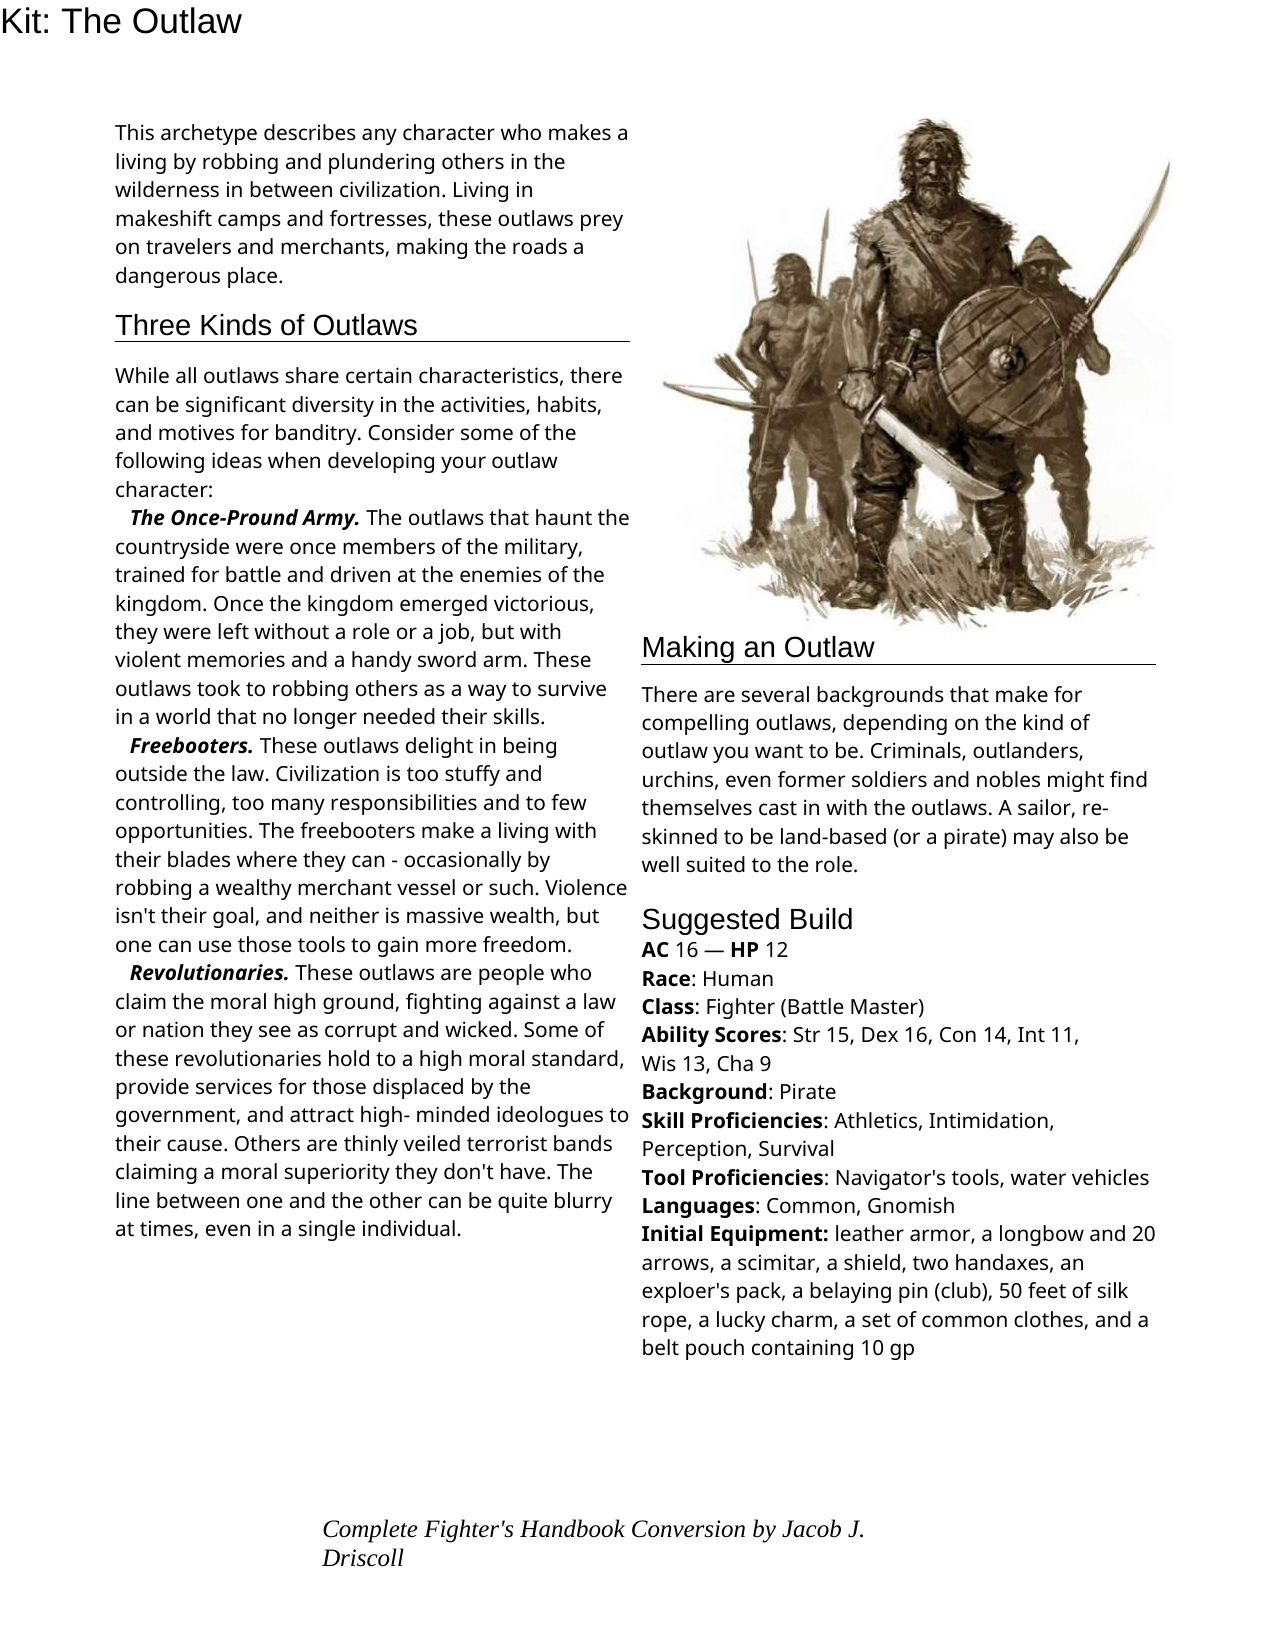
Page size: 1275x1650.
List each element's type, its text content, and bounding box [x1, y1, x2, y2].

text Wis 13, Cha 9 [641, 1049, 1156, 1077]
text Class: Fighter (Battle Master) [641, 992, 1156, 1021]
text There are several backgrounds that make for compelling outlaws, depending on the kind of outlaw you want to be. Criminals, outlanders, urchins, even former soldiers and nobles might find themselves cast in with the outlaws. A sailor, re-skinned to be land-based (or a pirate) may also be well suited to the role. [641, 680, 1156, 879]
text Ability Scores: Str 15, Dex 16, Con 14, Int 11, [641, 1021, 1156, 1049]
picture [660, 118, 1173, 631]
text Initial Equipment: leather armor, a longbow and 20 arrows, a scimitar, a shield, two handaxes, an exploer's pack, a belaying pin (club), 50 feet of silk rope, a lucky charm, a set of common clothes, and a belt pouch containing 10 gp [641, 1219, 1156, 1362]
text Skill Proficiencies: Athletics, Intimidation, Perception, Survival [641, 1106, 1156, 1163]
subtitle Three Kinds of Outlaws [115, 308, 630, 341]
text Race: Human [641, 964, 1156, 992]
text This archetype describes any character who makes a living by robbing and plundering others in the wilderness in between civilization. Living in makeshift camps and fortresses, these outlaws prey on travelers and merchants, making the roads a dangerous place. [115, 118, 630, 289]
text While all outlaws share certain characteristics, there can be significant diversity in the activities, habits, and motives for banditry. Consider some of the following ideas when developing your outlaw character: [115, 361, 630, 503]
text The Once-Pround Army. The outlaws that haunt the countryside were once members of the military, trained for battle and driven at the enemies of the kingdom. Once the kingdom emerged victorious, they were left without a role or a job, but with violent memories and a handy sword arm. These outlaws took to robbing others as a way to survive in a world that no longer needed their skills. [115, 503, 630, 731]
text AC 16 — HP 12 [641, 935, 1156, 964]
text Background: Pirate [641, 1077, 1156, 1106]
subtitle Suggested Build [641, 902, 1156, 935]
text Tool Proficiencies: Navigator's tools, water vehicles [641, 1163, 1156, 1191]
text Revolutionaries. These outlaws are people who claim the moral high ground, fighting against a law or nation they see as corrupt and wicked. Some of these revolutionaries hold to a high moral standard, provide services for those displaced by the government, and attract high- minded ideologues to their cause. Others are thinly veiled terrorist bands claiming a moral superiority they don't have. The line between one and the other can be quite blurry at times, even in a single individual. [115, 958, 630, 1243]
subtitle Making an Outlaw [641, 631, 1156, 664]
text Freebooters. These outlaws delight in being outside the law. Civilization is too stuffy and controlling, too many responsibilities and to few opportunities. The freebooters make a living with their blades where they can - occasionally by robbing a wealthy merchant vessel or such. Violence isn't their goal, and neither is massive wealth, but one can use those tools to gain more freedom. [115, 731, 630, 958]
text Languages: Common, Gnomish [641, 1191, 1156, 1219]
